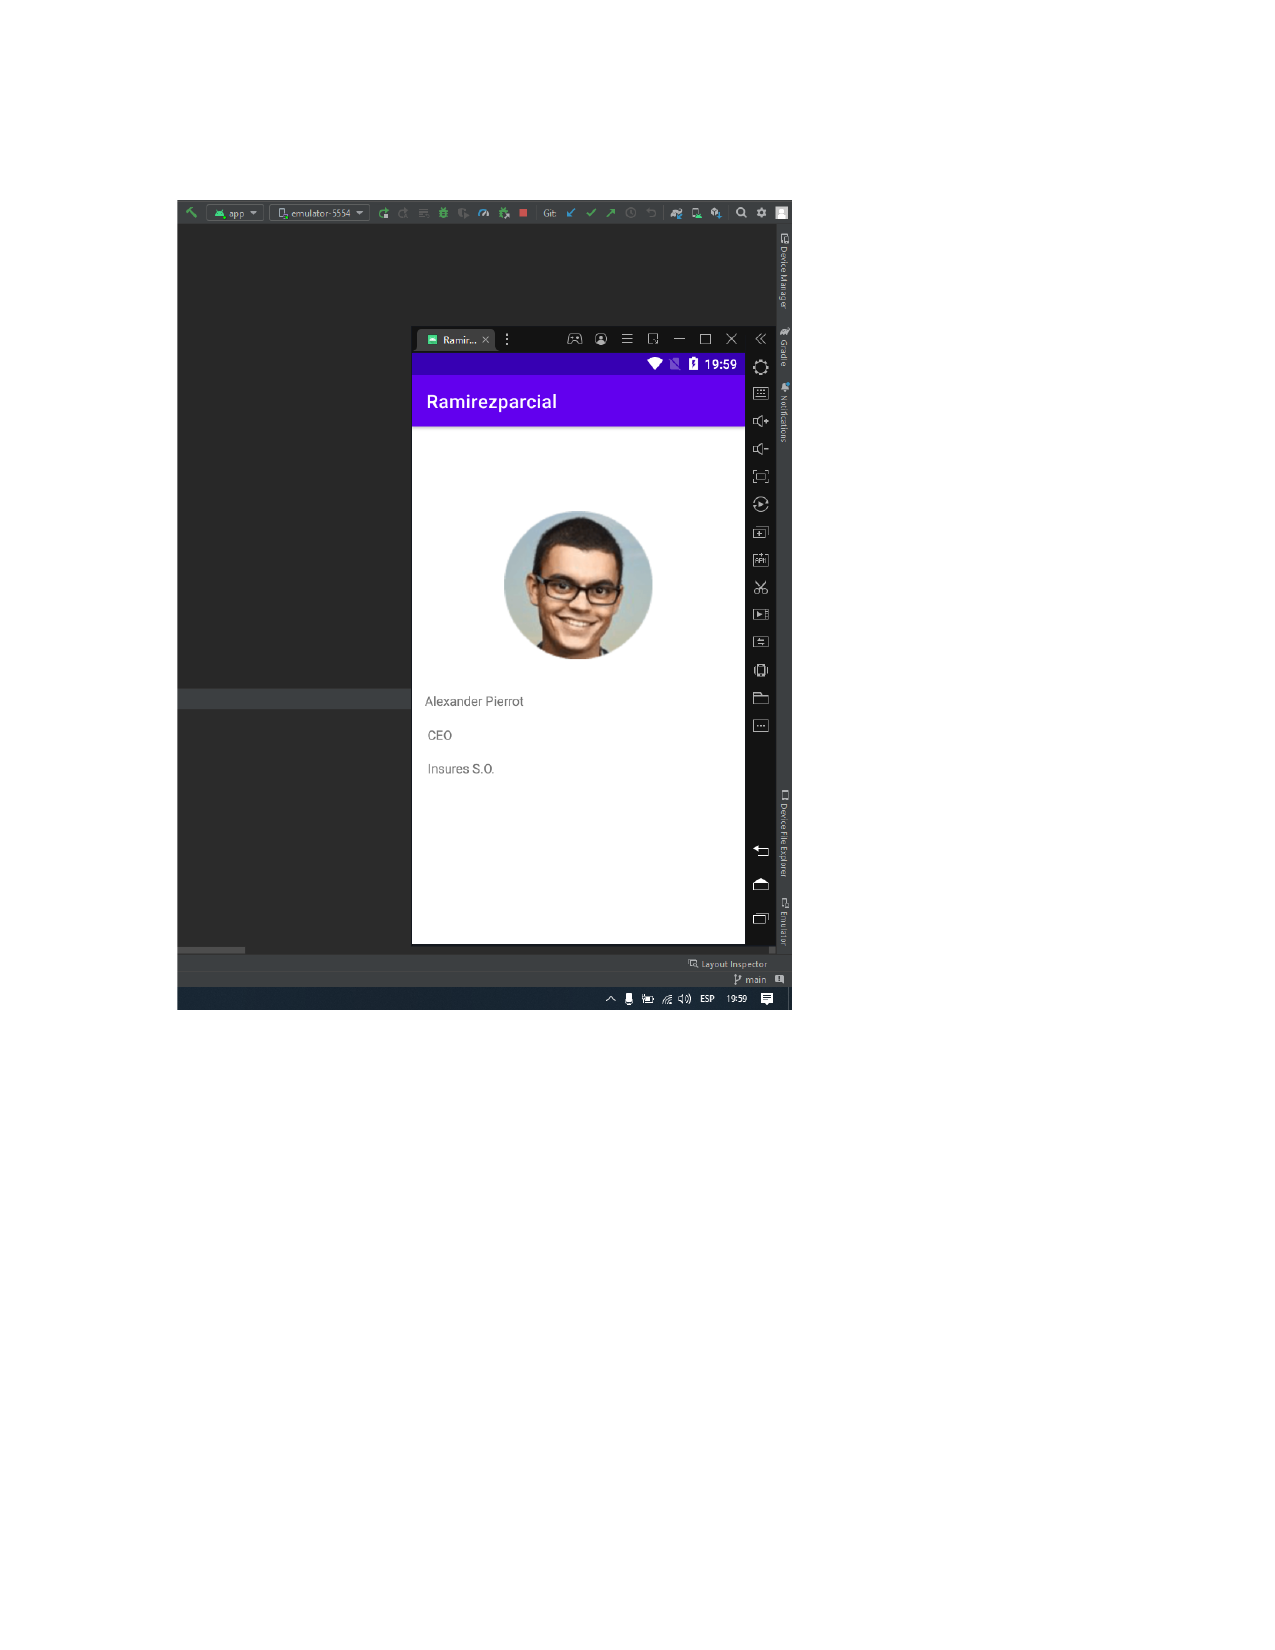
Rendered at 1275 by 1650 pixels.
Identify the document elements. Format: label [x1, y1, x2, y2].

picture [177, 200, 792, 1010]
